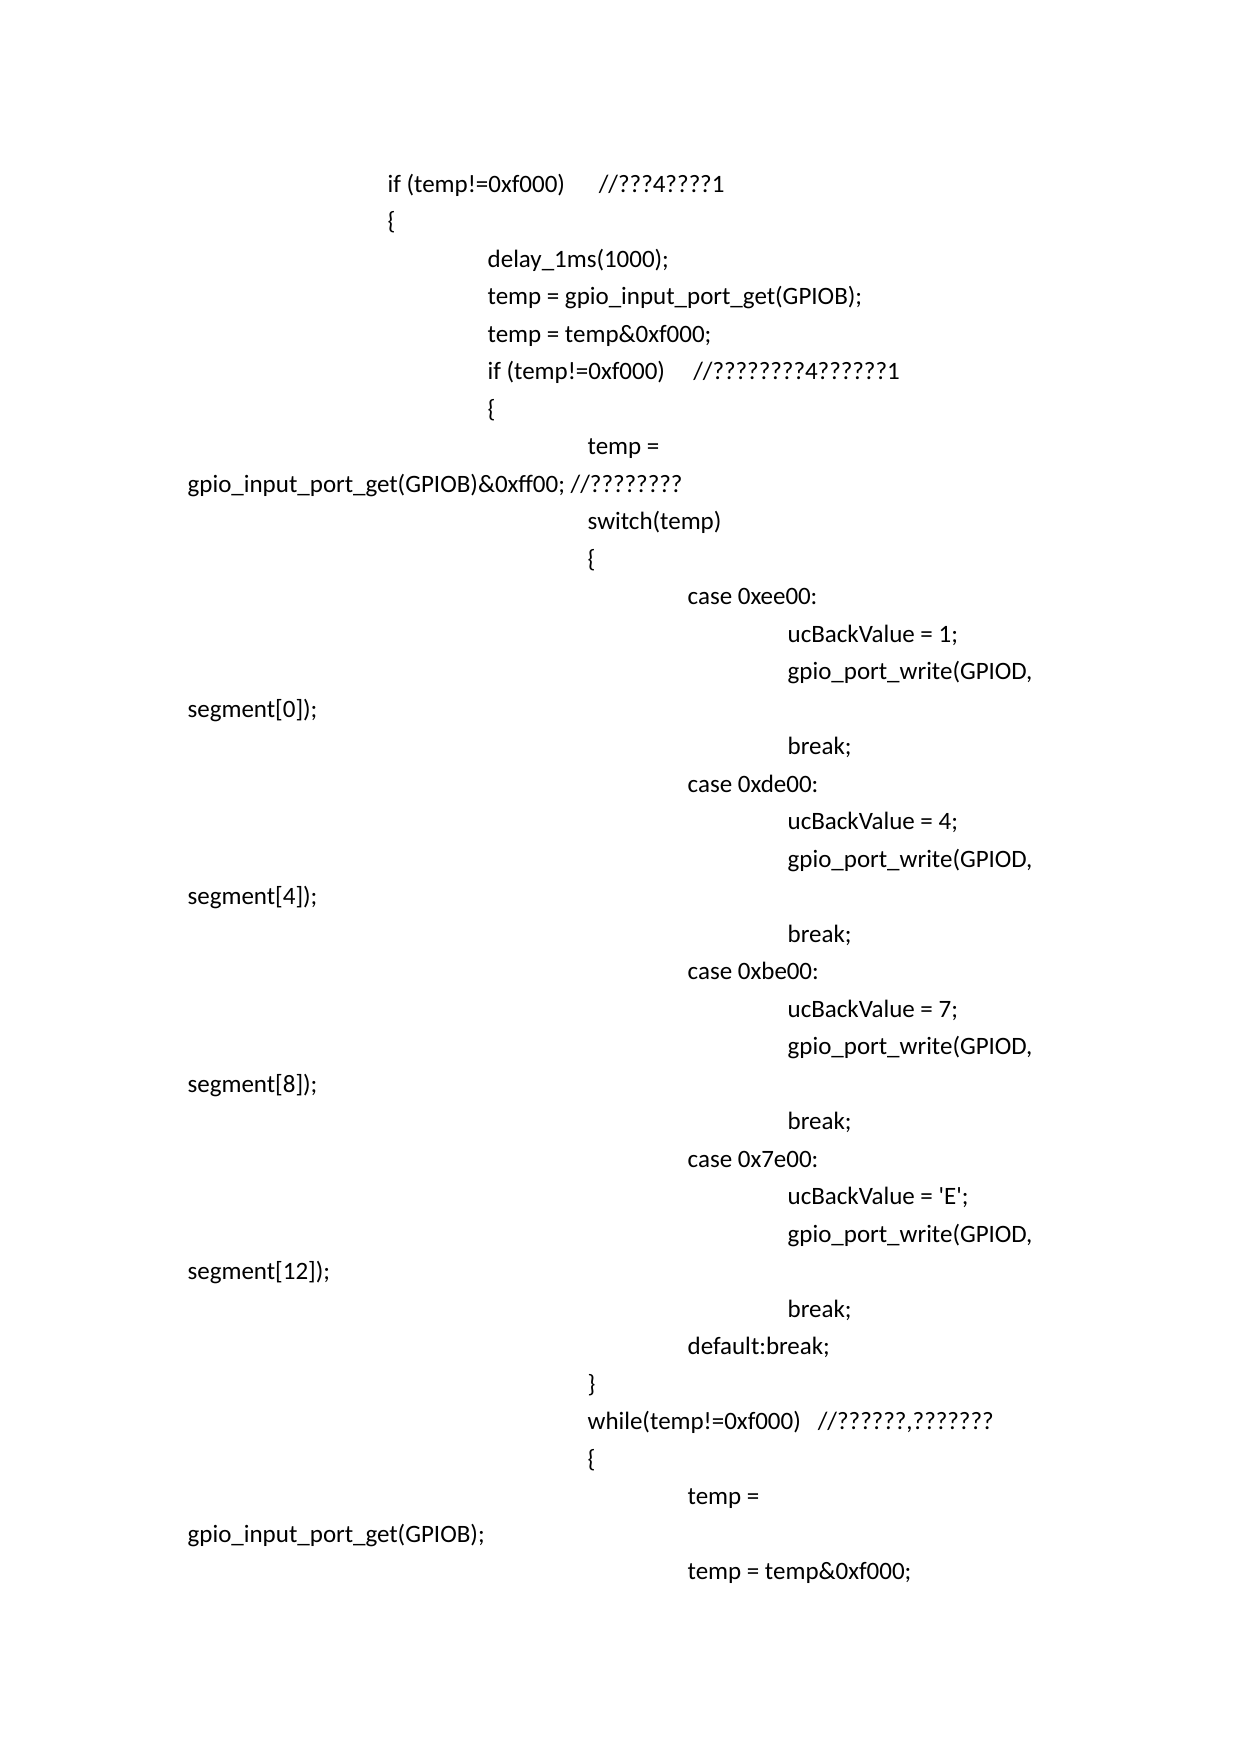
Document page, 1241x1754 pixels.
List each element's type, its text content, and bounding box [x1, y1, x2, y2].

text gpio_port_write(GPIOD, segment[12]); [187, 1214, 1053, 1289]
text ucBackValue = 4; [187, 802, 1053, 839]
text switch(temp) [187, 502, 1053, 539]
text ucBackValue = 7; [187, 989, 1053, 1027]
text ucBackValue = 1; [187, 614, 1053, 652]
text while(temp!=0xf000) //??????,??????? [187, 1402, 1053, 1439]
text case 0xee00: [187, 577, 1053, 614]
text delay_1ms(1000); [187, 239, 1053, 277]
text if (temp!=0xf000) //???4????1 [187, 164, 1053, 202]
text { [187, 539, 1053, 577]
text if (temp!=0xf000) //????????4??????1 [187, 352, 1053, 389]
text { [187, 202, 1053, 239]
text gpio_port_write(GPIOD, segment[8]); [187, 1027, 1053, 1102]
text temp = gpio_input_port_get(GPIOB); [187, 1477, 1053, 1552]
text ucBackValue = 'E'; [187, 1177, 1053, 1214]
text { [187, 389, 1053, 427]
text temp = gpio_input_port_get(GPIOB)&0xff00; //???????? [187, 427, 1053, 502]
text { [187, 1439, 1053, 1477]
text temp = temp&0xf000; [187, 314, 1053, 352]
text case 0xde00: [187, 764, 1053, 802]
text default:break; [187, 1327, 1053, 1364]
text case 0xbe00: [187, 952, 1053, 989]
text break; [187, 1289, 1053, 1327]
text temp = temp&0xf000; [187, 1552, 1053, 1589]
text } [187, 1364, 1053, 1402]
text gpio_port_write(GPIOD, segment[4]); [187, 839, 1053, 914]
text temp = gpio_input_port_get(GPIOB); [187, 277, 1053, 314]
text break; [187, 727, 1053, 764]
text break; [187, 914, 1053, 952]
text gpio_port_write(GPIOD, segment[0]); [187, 652, 1053, 727]
text break; [187, 1102, 1053, 1139]
text case 0x7e00: [187, 1139, 1053, 1177]
